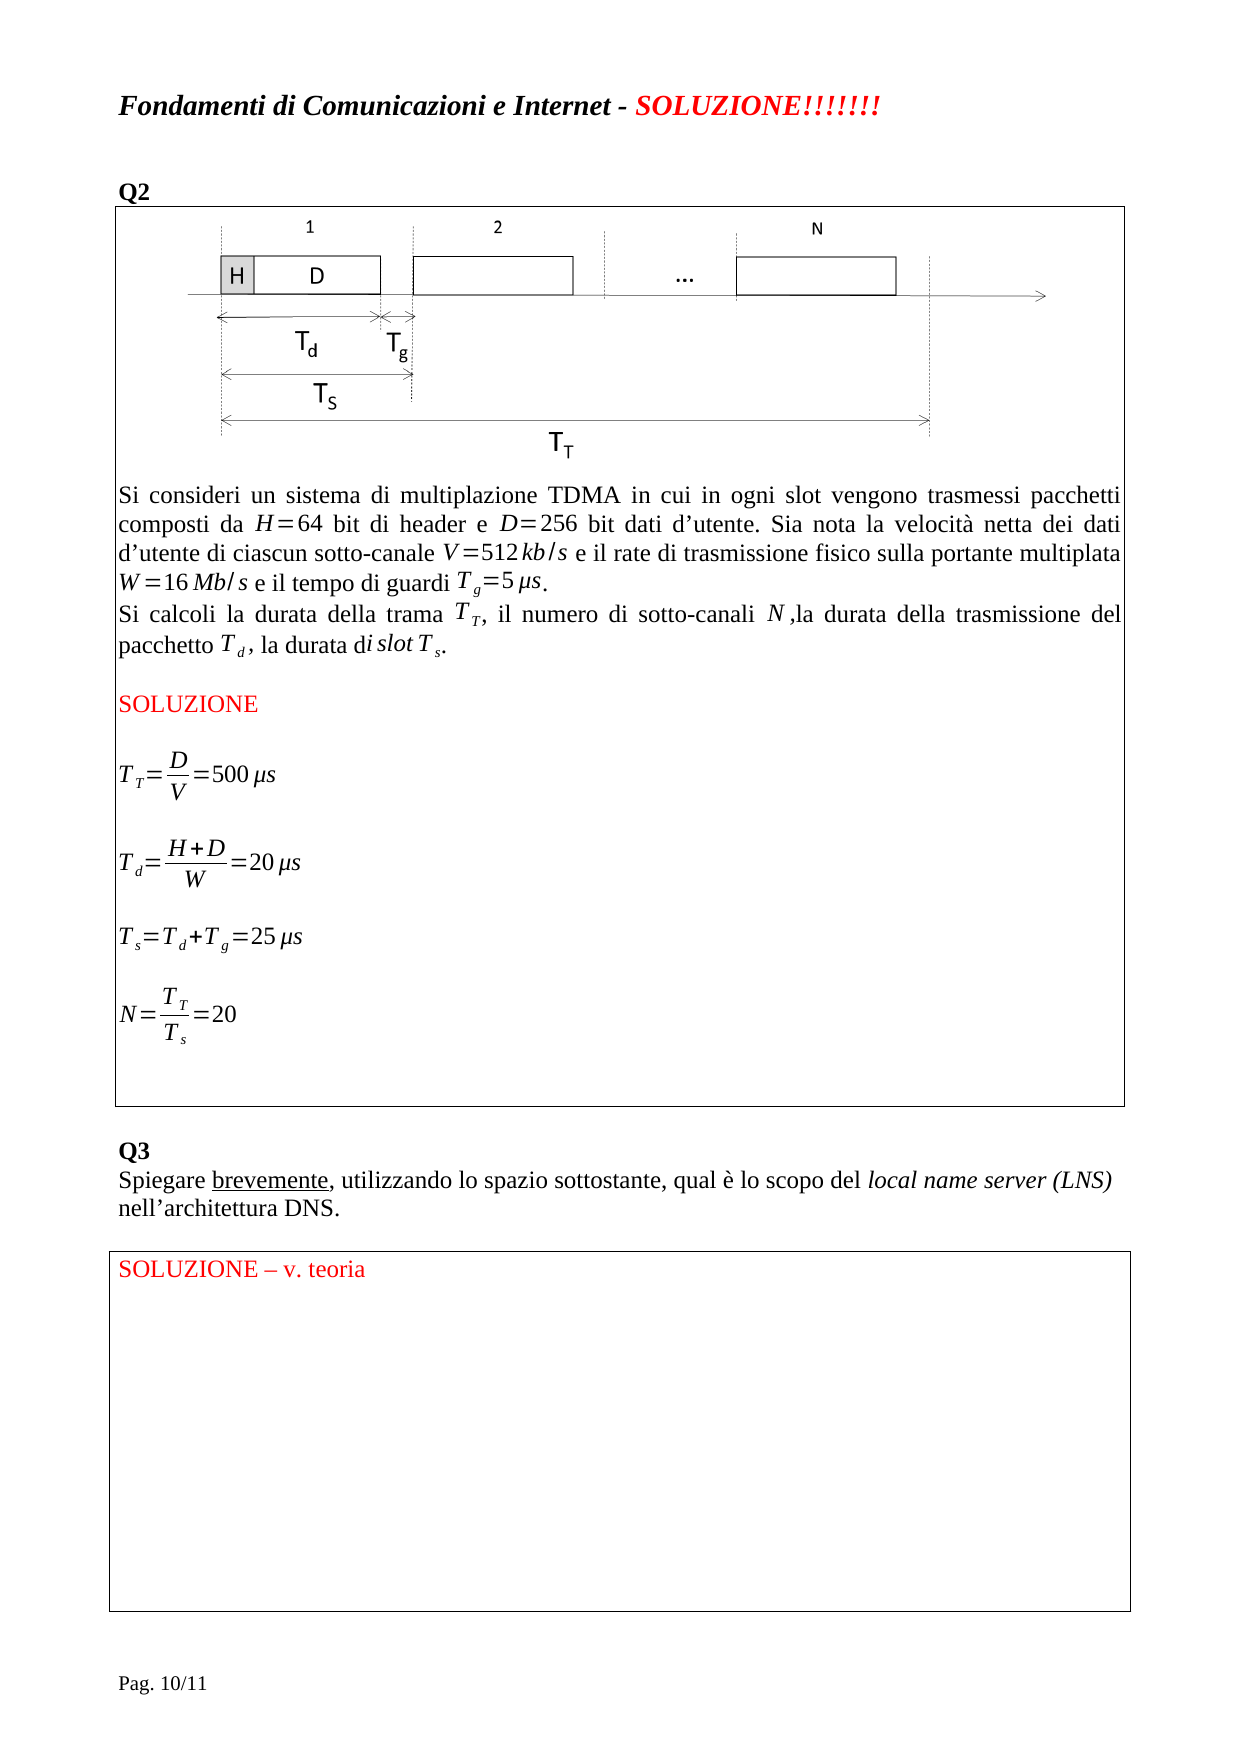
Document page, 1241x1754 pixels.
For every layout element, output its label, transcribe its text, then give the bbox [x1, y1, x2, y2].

picture [187, 209, 1053, 481]
text Si consideri un sistema di multiplazione TDMA in cui in ogni slot vengono trasmessi pacchetti composti da bit di header e bit dati d’utente. Sia nota la velocità netta dei dati d’utente di ciascun sotto-canale e il rate di trasmissione fisico sulla portante multiplata e il tempo di guardi . [118, 480, 1122, 598]
text Si calcoli la durata della trama , il numero di sotto-canali la durata della trasmissione del pacchetto la durata d. [118, 598, 1122, 661]
text Spiegare brevemente, utilizzando lo spazio sottostante, qual è lo scopo del local name server (LNS) nell’architettura DNS. [118, 1165, 1122, 1222]
text SOLUZIONE – v. teoria [110, 1252, 1130, 1283]
text Q2 [118, 177, 1122, 206]
text Q3 [118, 1136, 1122, 1165]
text SOLUZIONE [118, 689, 1122, 718]
